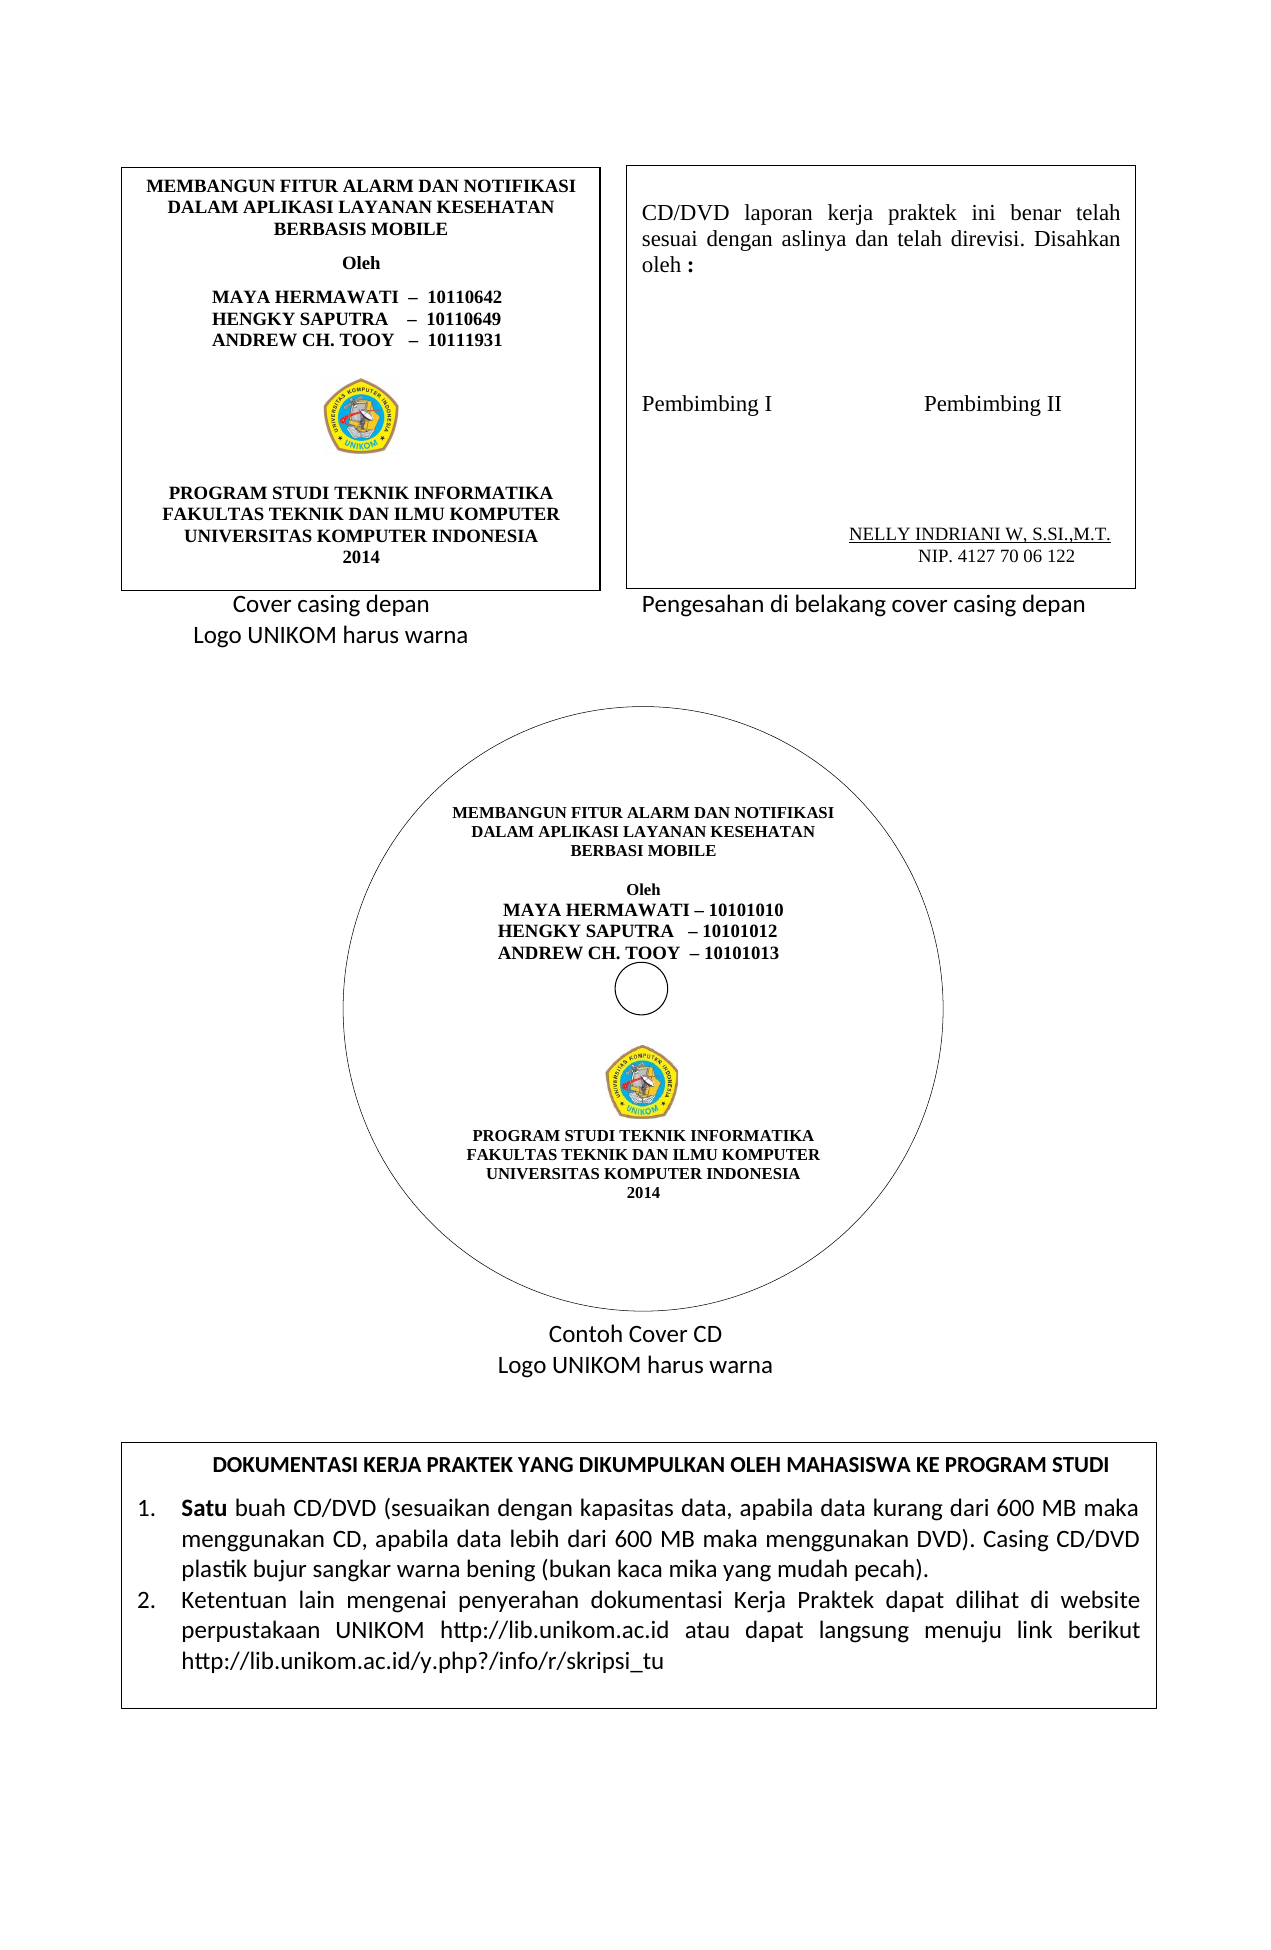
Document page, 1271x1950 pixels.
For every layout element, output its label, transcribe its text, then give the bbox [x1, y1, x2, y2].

text Contoh Cover CD [118, 1318, 1153, 1349]
text Logo UNIKOM harus warna [118, 1349, 1153, 1379]
picture [323, 378, 399, 454]
text Logo UNIKOM harus warna [118, 619, 1153, 649]
picture [605, 1045, 679, 1119]
text Cover casing depan Pengesahan di belakang cover casing depan [118, 588, 1153, 619]
